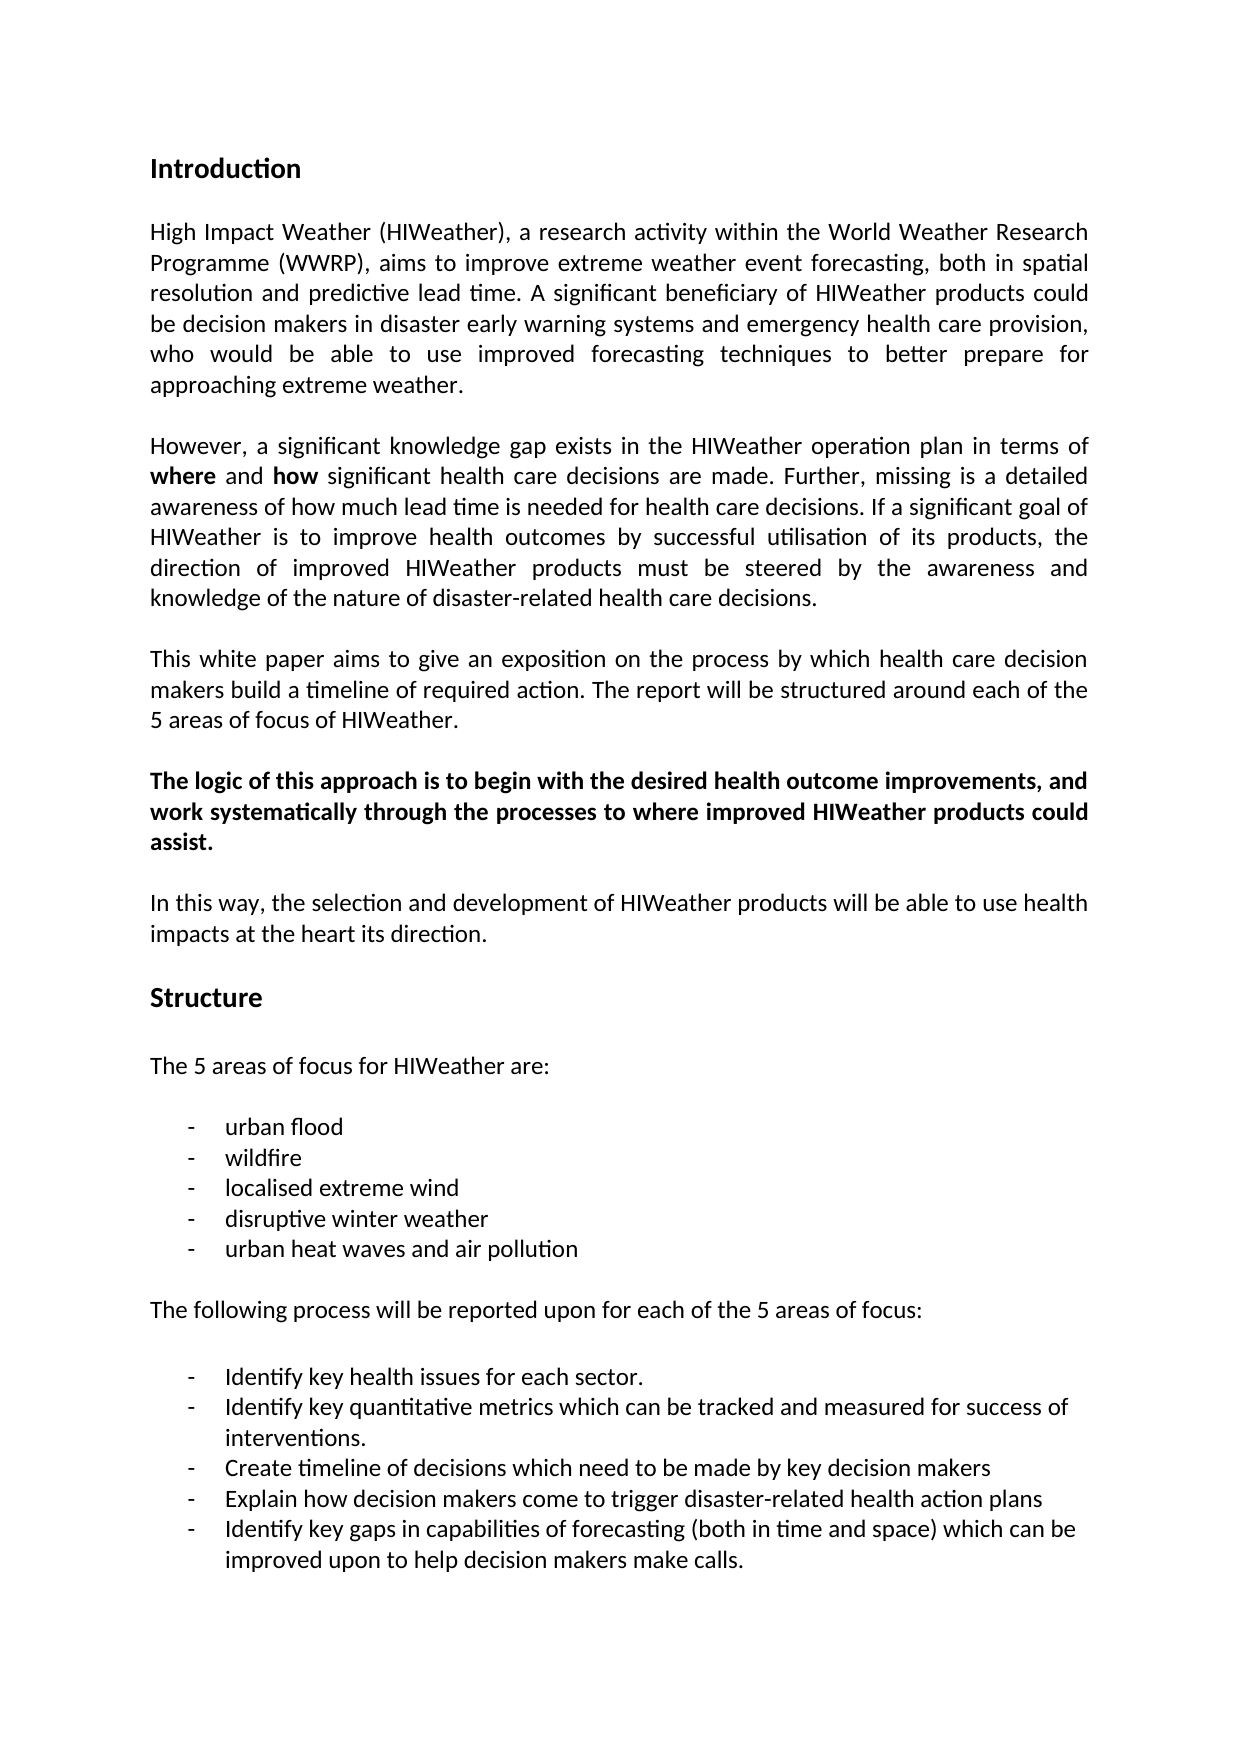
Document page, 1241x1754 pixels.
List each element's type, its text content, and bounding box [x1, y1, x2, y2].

list disruptive winter weather [187, 1203, 1090, 1233]
list Identify key gaps in capabilities of forecasting (both in time and space) which can be improved upon to help decision makers make calls. [187, 1513, 1090, 1574]
text The logic of this approach is to begin with the desired health outcome improvements, and work systematically through the processes to where improved HIWeather products could assist. [150, 766, 1090, 857]
text The following process will be reported upon for each of the 5 areas of focus: [150, 1294, 1090, 1325]
list localised extreme wind [187, 1172, 1090, 1203]
list urban heat waves and air pollution [187, 1233, 1090, 1264]
list Explain how decision makers come to trigger disaster-related health action plans [187, 1483, 1090, 1513]
list urban flood [187, 1111, 1090, 1142]
list Identify key quantitative metrics which can be tracked and measured for success of interventions. [187, 1391, 1090, 1452]
text This white paper aims to give an exposition on the process by which health care decision makers build a timeline of required action. The report will be structured around each of the 5 areas of focus of HIWeather. [150, 643, 1090, 735]
text In this way, the selection and development of HIWeather products will be able to use health impacts at the heart its direction. [150, 888, 1090, 949]
text However, a significant knowledge gap exists in the HIWeather operation plan in terms of where and how significant health care decisions are made. Further, missing is a detailed awareness of how much lead time is needed for health care decisions. If a significant goal of HIWeather is to improve health outcomes by successful utilisation of its products, the direction of improved HIWeather products must be steered by the awareness and knowledge of the nature of disaster-related health care decisions. [150, 430, 1090, 613]
text Introduction [150, 150, 1090, 186]
list wildfire [187, 1142, 1090, 1172]
text Structure [150, 979, 1090, 1015]
text The 5 areas of focus for HIWeather are: [150, 1050, 1090, 1081]
list Identify key health issues for each sector. [187, 1361, 1090, 1391]
text High Impact Weather (HIWeather), a research activity within the World Weather Research Programme (WWRP), aims to improve extreme weather event forecasting, both in spatial resolution and predictive lead time. A significant beneficiary of HIWeather products could be decision makers in disaster early warning systems and emergency health care provision, who would be able to use improved forecasting techniques to better prepare for approaching extreme weather. [150, 216, 1090, 399]
list Create timeline of decisions which need to be made by key decision makers [187, 1452, 1090, 1483]
